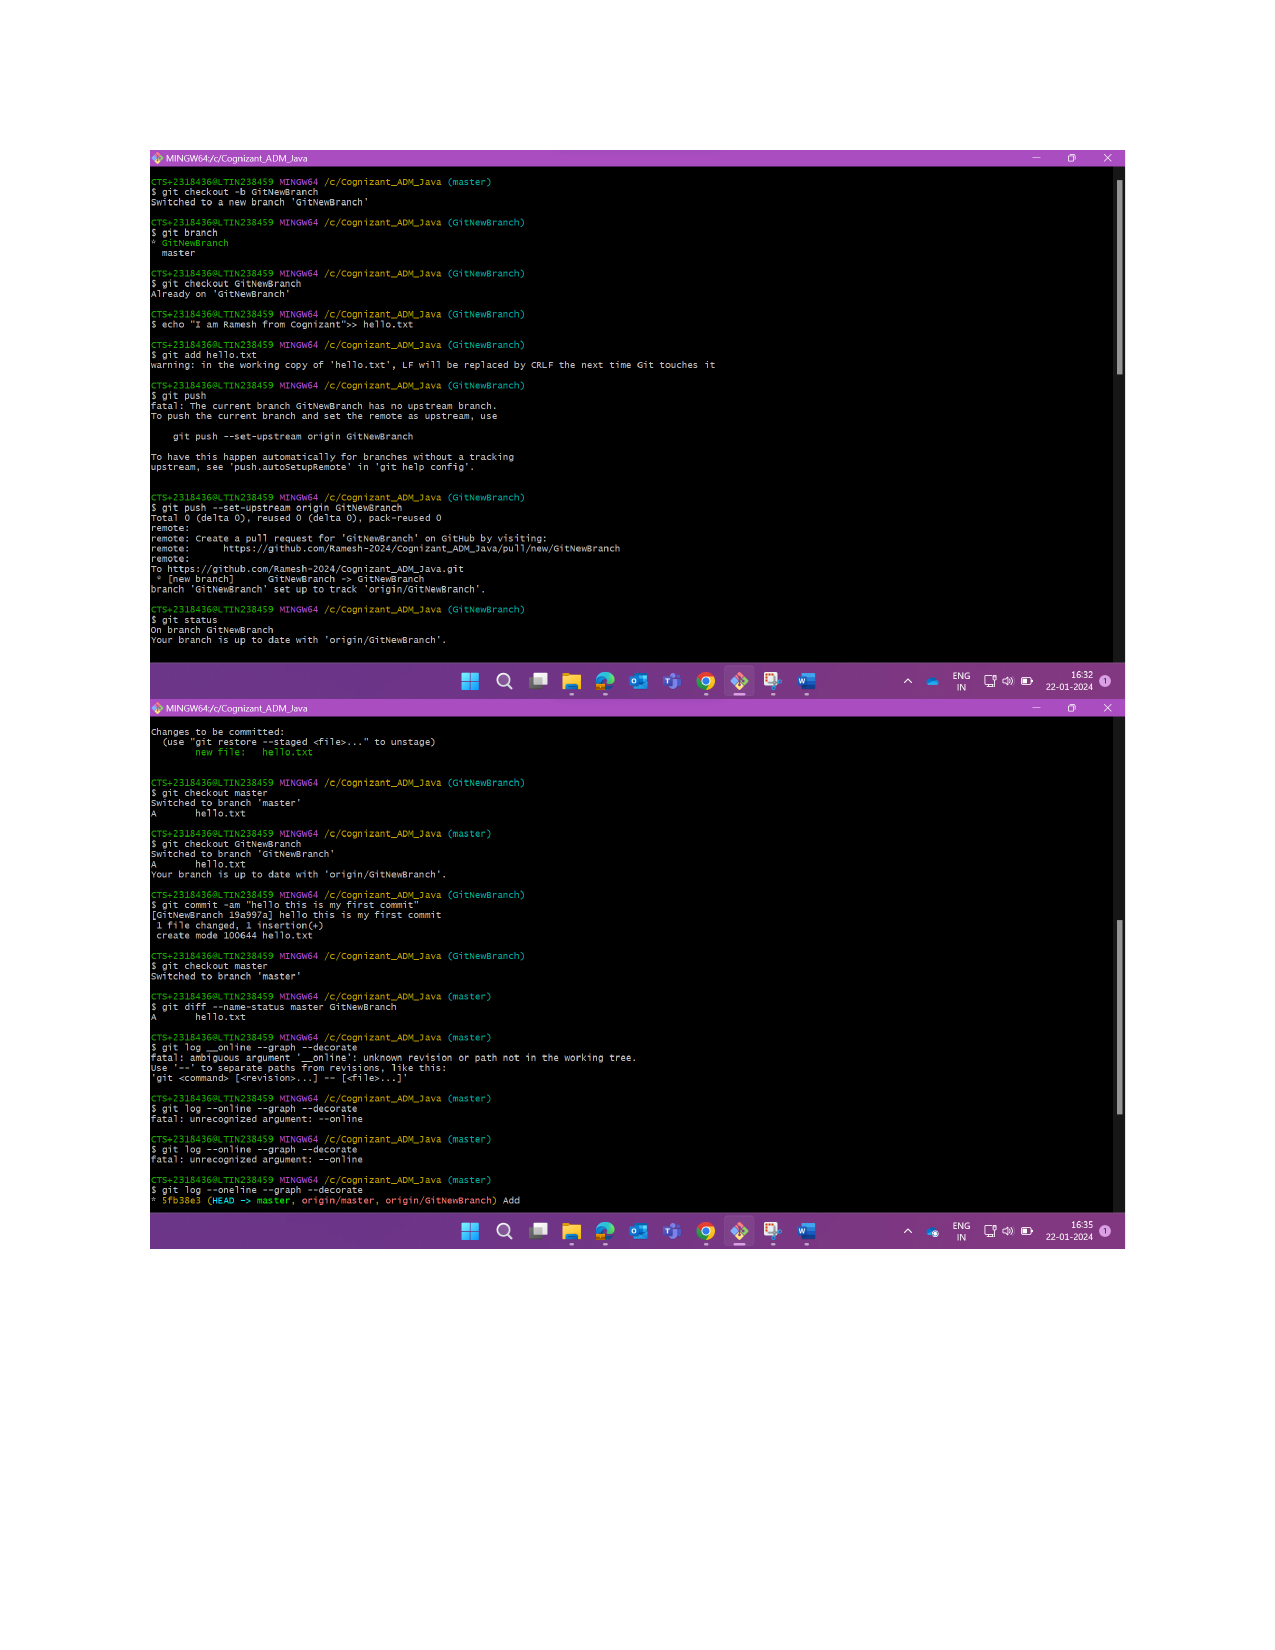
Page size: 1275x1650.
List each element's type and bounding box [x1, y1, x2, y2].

picture [150, 150, 1125, 1249]
